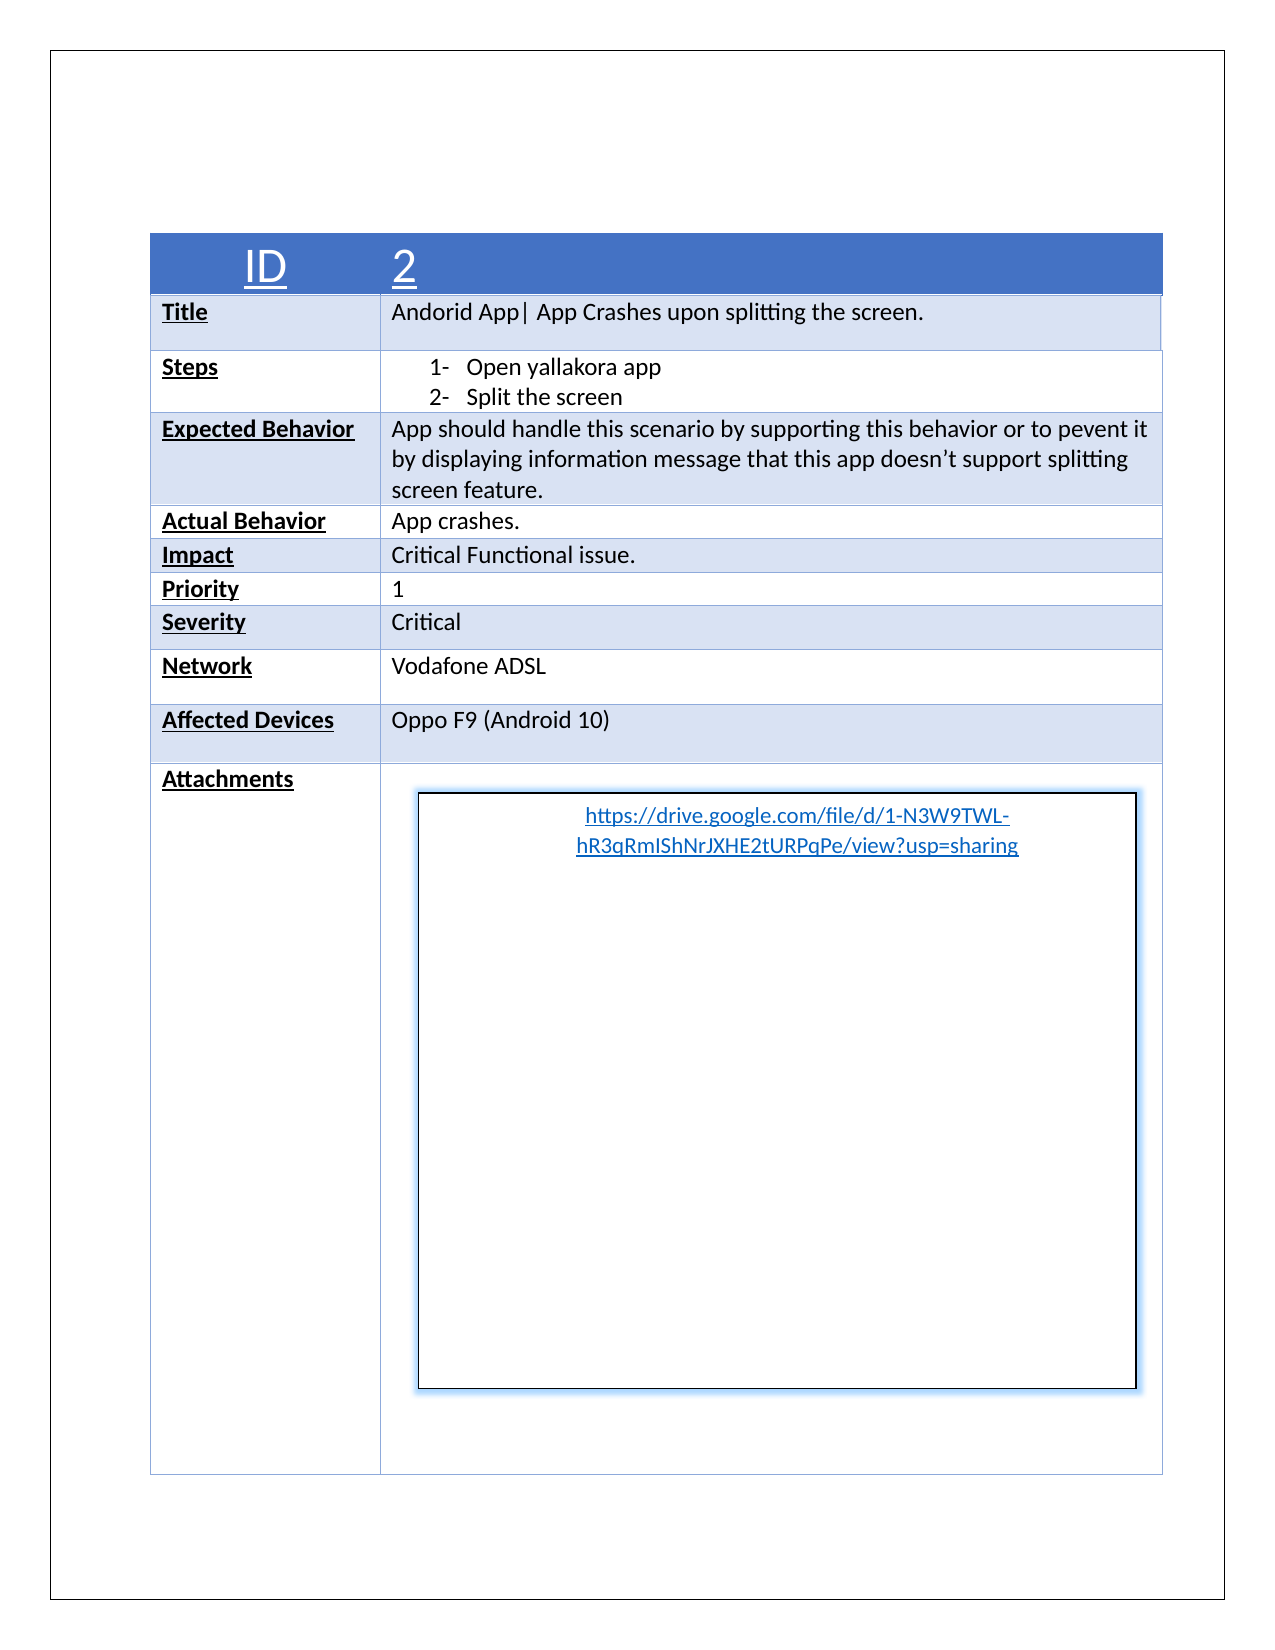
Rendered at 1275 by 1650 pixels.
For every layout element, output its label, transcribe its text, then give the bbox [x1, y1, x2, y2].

table_cell Priority [151, 573, 380, 605]
table_cell Affected Devices [151, 705, 380, 762]
table_cell Network [151, 650, 380, 704]
table_cell Impact [151, 539, 380, 572]
table_header 2 [381, 234, 1162, 294]
table_cell Expected Behavior [151, 413, 380, 504]
table_header ID [151, 234, 380, 294]
table_cell Vodafone ADSL [381, 650, 1162, 704]
table_cell Title [151, 296, 380, 350]
table_cell App should handle this scenario by supporting this behavior or to pevent it by displaying information message that this app doesn’t support splitting screen feature. [381, 413, 1162, 504]
table_cell Andorid App| App Crashes upon splitting the screen. [381, 296, 1160, 350]
table_cell 1 [381, 573, 1162, 605]
table_cell Oppo F9 (Android 10) [381, 705, 1162, 762]
table_cell Steps [151, 351, 380, 412]
table_cell Attachments [151, 764, 380, 1474]
table_cell Critical [381, 606, 1162, 649]
table_cell Actual Behavior [151, 506, 380, 538]
table_cell Critical Functional issue. [381, 539, 1162, 572]
table_cell App crashes. [381, 506, 1162, 538]
table_cell Severity [151, 606, 380, 649]
table_cell Open yallakora app Split the screen [381, 351, 1162, 412]
table_cell [381, 764, 1162, 1474]
